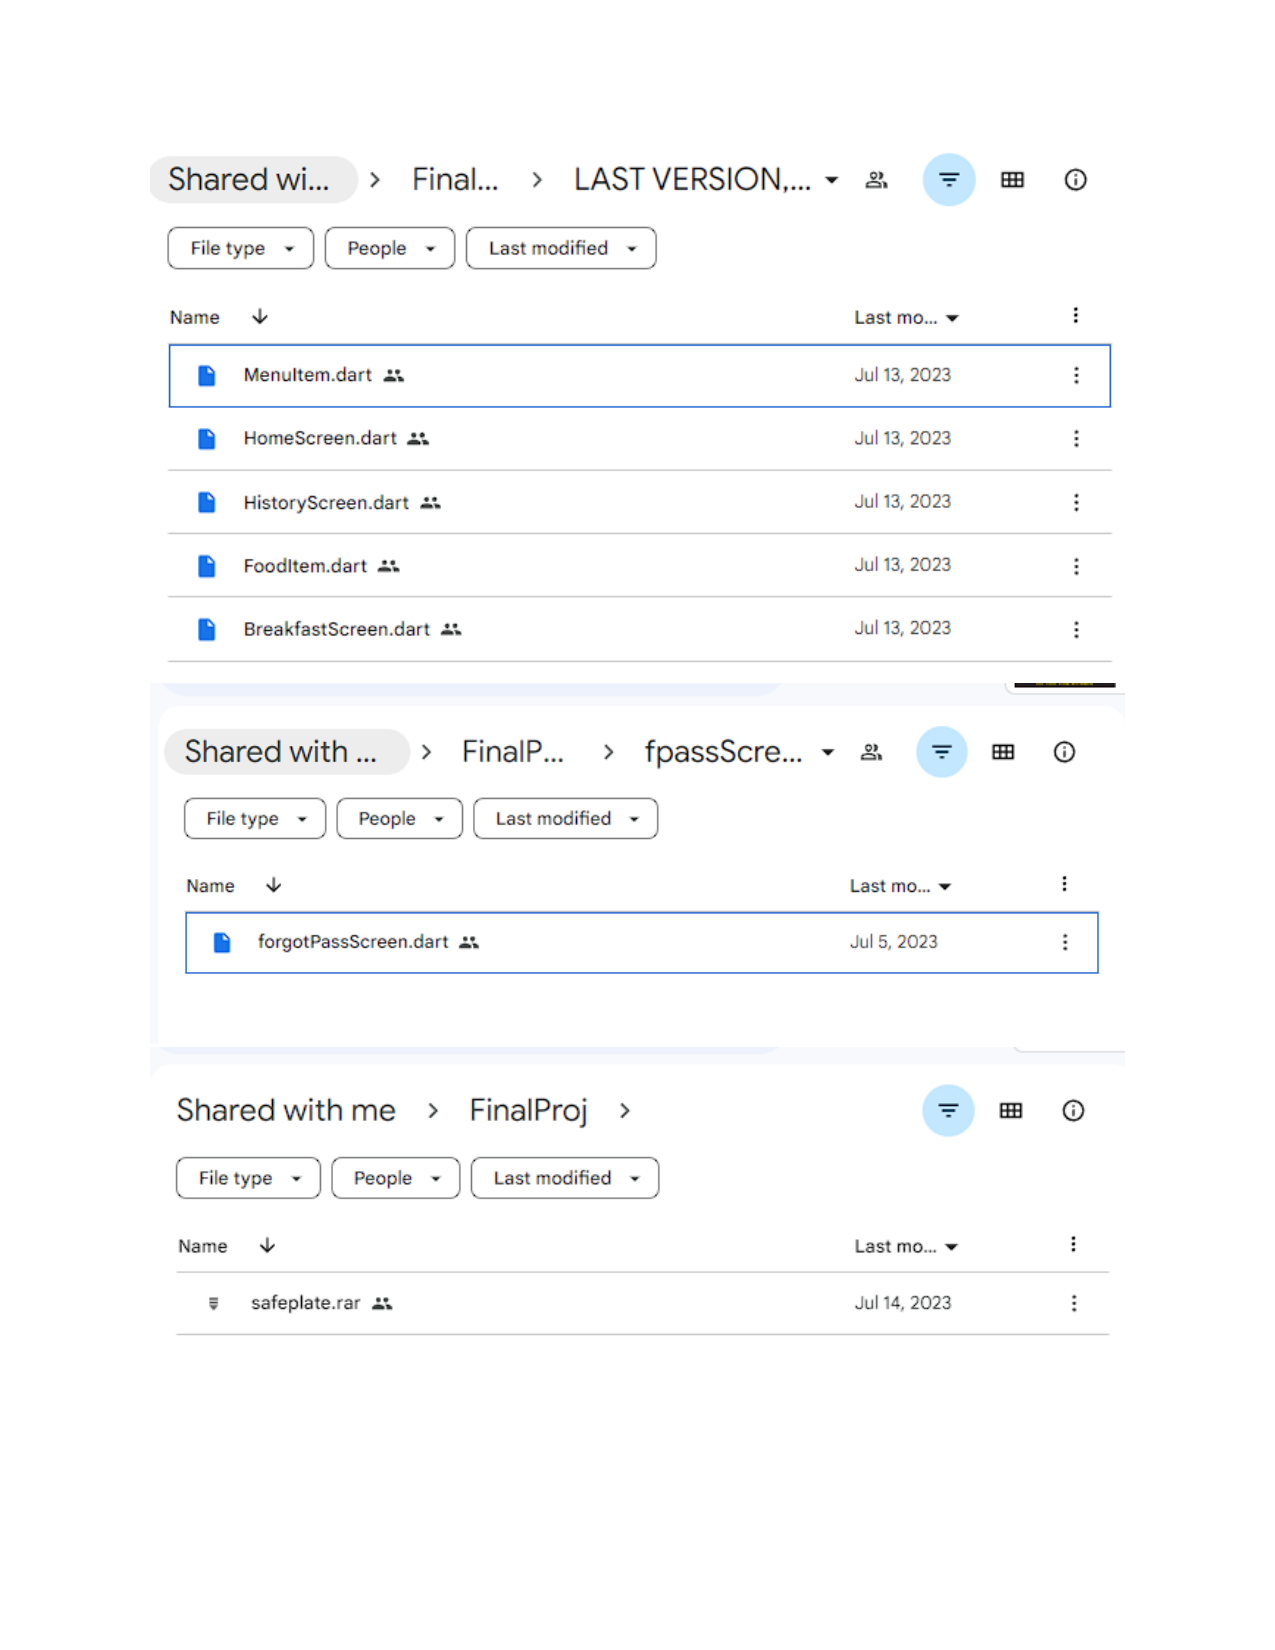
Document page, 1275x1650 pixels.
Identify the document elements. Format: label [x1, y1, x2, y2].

picture [150, 1047, 1125, 1389]
picture [150, 150, 1125, 680]
picture [150, 683, 1125, 1044]
